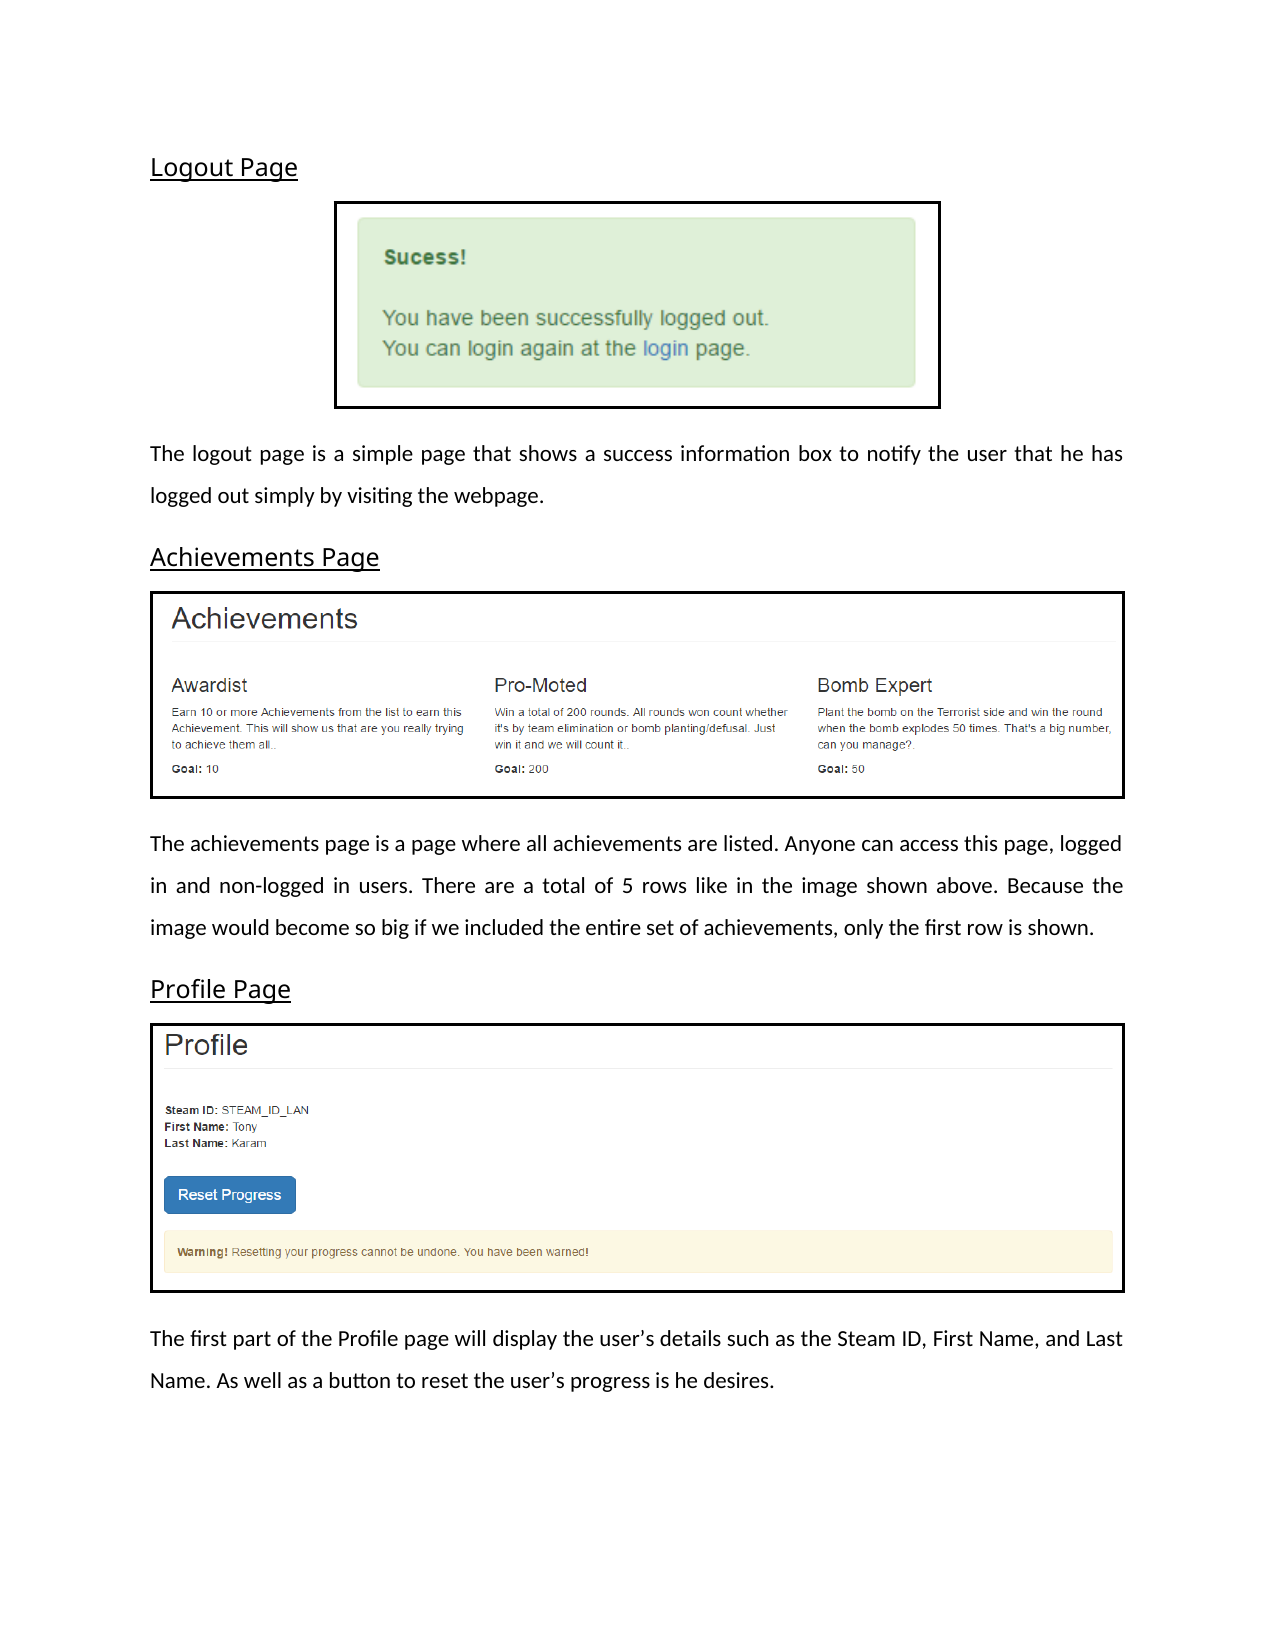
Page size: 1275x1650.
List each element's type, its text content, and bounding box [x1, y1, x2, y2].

text The logout page is a simple page that shows a success information box to notify the user that he has logged out simply by visiting the webpage. [150, 439, 1125, 509]
subtitle Logout Page [150, 150, 1125, 184]
subtitle Profile Page [150, 972, 1125, 1006]
text The achievements page is a page where all achievements are listed. Anyone can access this page, logged in and non-logged in users. There are a total of 5 rows like in the image shown above. Because the image would become so big if we included the entire set of achievements, only the first row is shown. [150, 829, 1125, 941]
text The first part of the Profile page will display the user’s details such as the Steam ID, First Name, and Last Name. As well as a button to reset the user’s progress is he desires. [150, 1324, 1125, 1394]
subtitle Achievements Page [150, 540, 1125, 574]
picture [337, 204, 938, 406]
picture [153, 1026, 1122, 1290]
picture [153, 594, 1122, 796]
